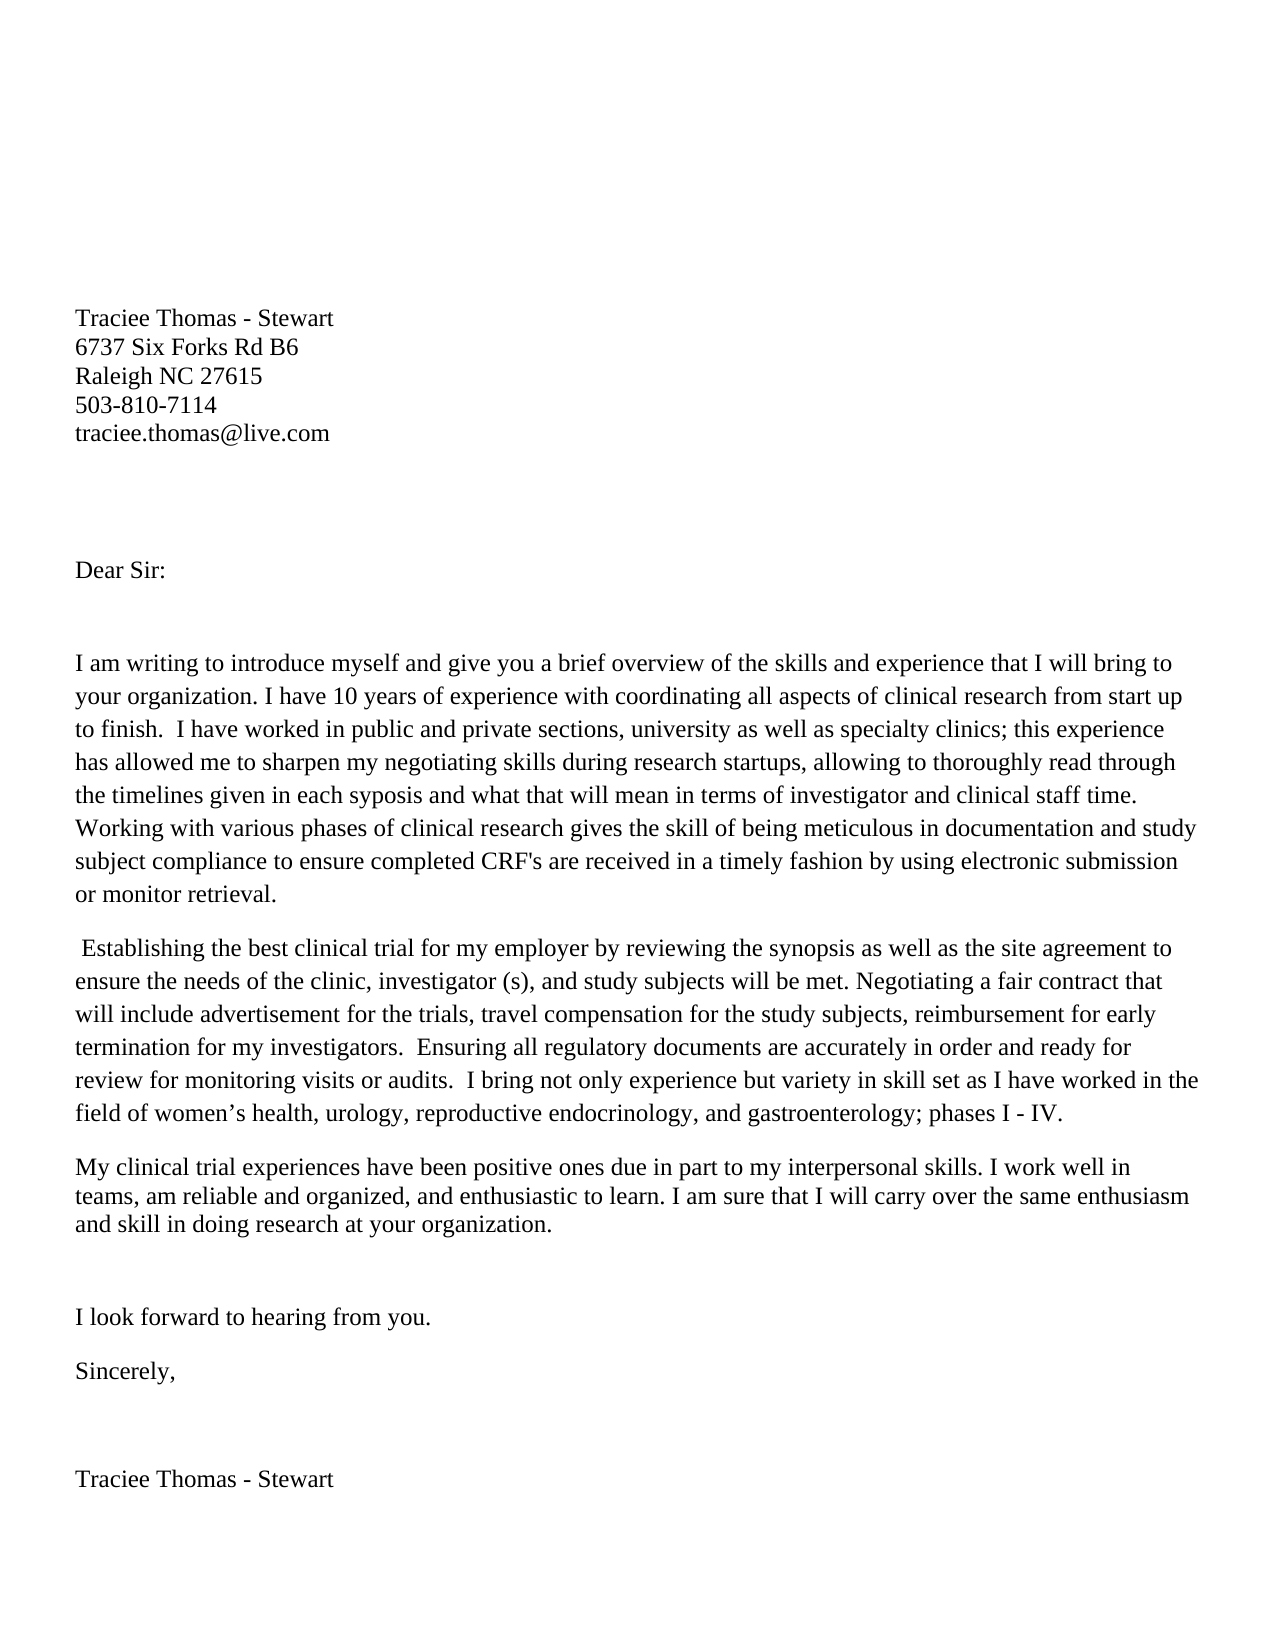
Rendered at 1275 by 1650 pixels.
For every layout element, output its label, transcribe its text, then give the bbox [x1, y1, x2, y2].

text Dear Sir: [75, 555, 1200, 584]
text 6737 Six Forks Rd B6 [75, 332, 1200, 361]
text Sincerely, [75, 1356, 1200, 1385]
text traciee.thomas@live.com [75, 418, 1200, 447]
text I look forward to hearing from you. [75, 1302, 1200, 1331]
text Traciee Thomas - Stewart [75, 1464, 1200, 1493]
text I am writing to introduce myself and give you a brief overview of the skills and experience that I will bring to your organization. I have 10 years of experience with coordinating all aspects of clinical research from start up to finish. I have worked in public and private sections, university as well as specialty clinics; this experience has allowed me to sharpen my negotiating skills during research startups, allowing to thoroughly read through the timelines given in each syposis and what that will mean in terms of investigator and clinical staff time. Working with various phases of clinical research gives the skill of being meticulous in documentation and study subject compliance to ensure completed CRF's are received in a timely fashion by using electronic submission or monitor retrieval. [75, 648, 1200, 908]
text Raleigh NC 27615 [75, 361, 1200, 390]
text 503-810-7114 [75, 390, 1200, 418]
text Establishing the best clinical trial for my employer by reviewing the synopsis as well as the site agreement to ensure the needs of the clinic, investigator (s), and study subjects will be met. Negotiating a fair contract that will include advertisement for the trials, travel compensation for the study subjects, reimbursement for early termination for my investigators. Ensuring all regulatory documents are accurately in order and ready for review for monitoring visits or audits. I bring not only experience but variety in skill set as I have worked in the field of women’s health, urology, reproductive endocrinology, and gastroenterology; phases I - IV. [75, 933, 1200, 1127]
text My clinical trial experiences have been positive ones due in part to my interpersonal skills. I work well in teams, am reliable and organized, and enthusiastic to learn. I am sure that I will carry over the same enthusiasm and skill in doing research at your organization. [75, 1152, 1200, 1238]
text Traciee Thomas - Stewart [75, 303, 1200, 332]
